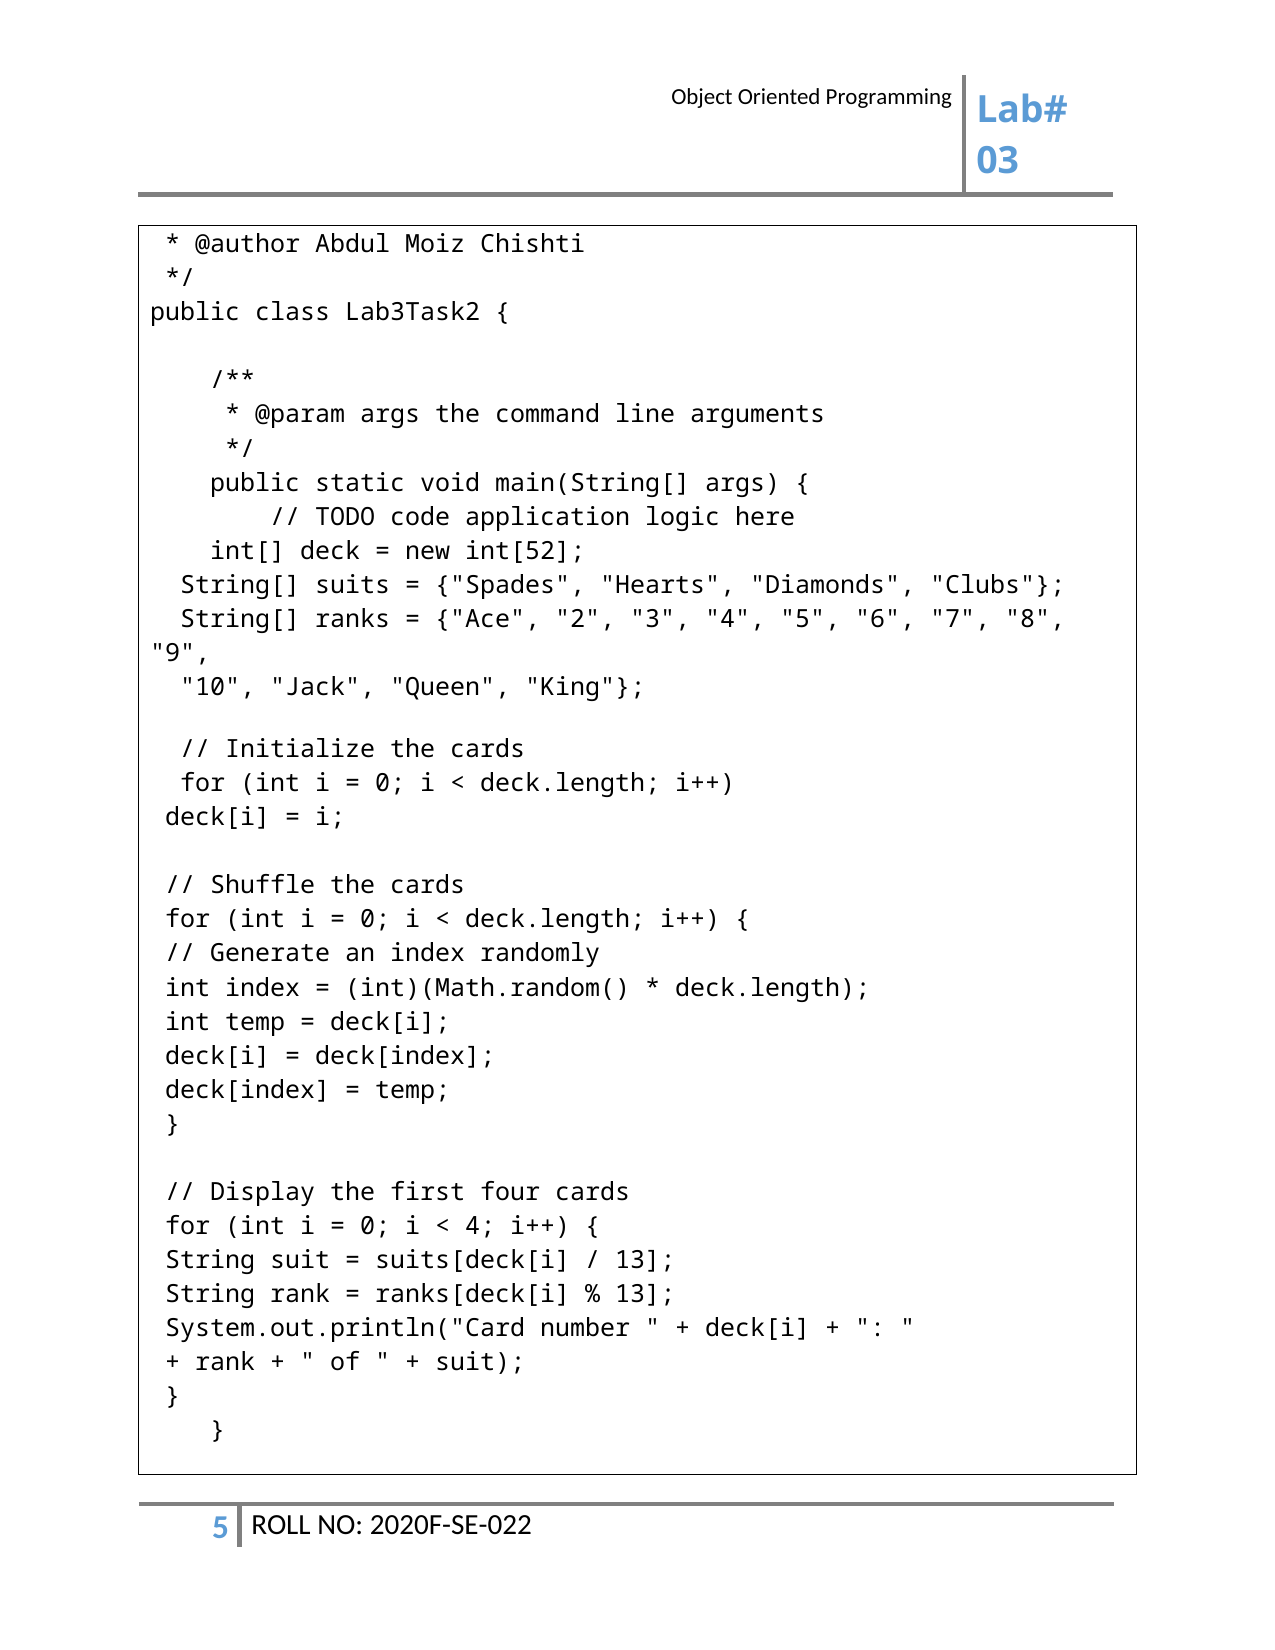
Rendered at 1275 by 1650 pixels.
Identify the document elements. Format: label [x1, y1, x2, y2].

table_header [139, 226, 1136, 1474]
